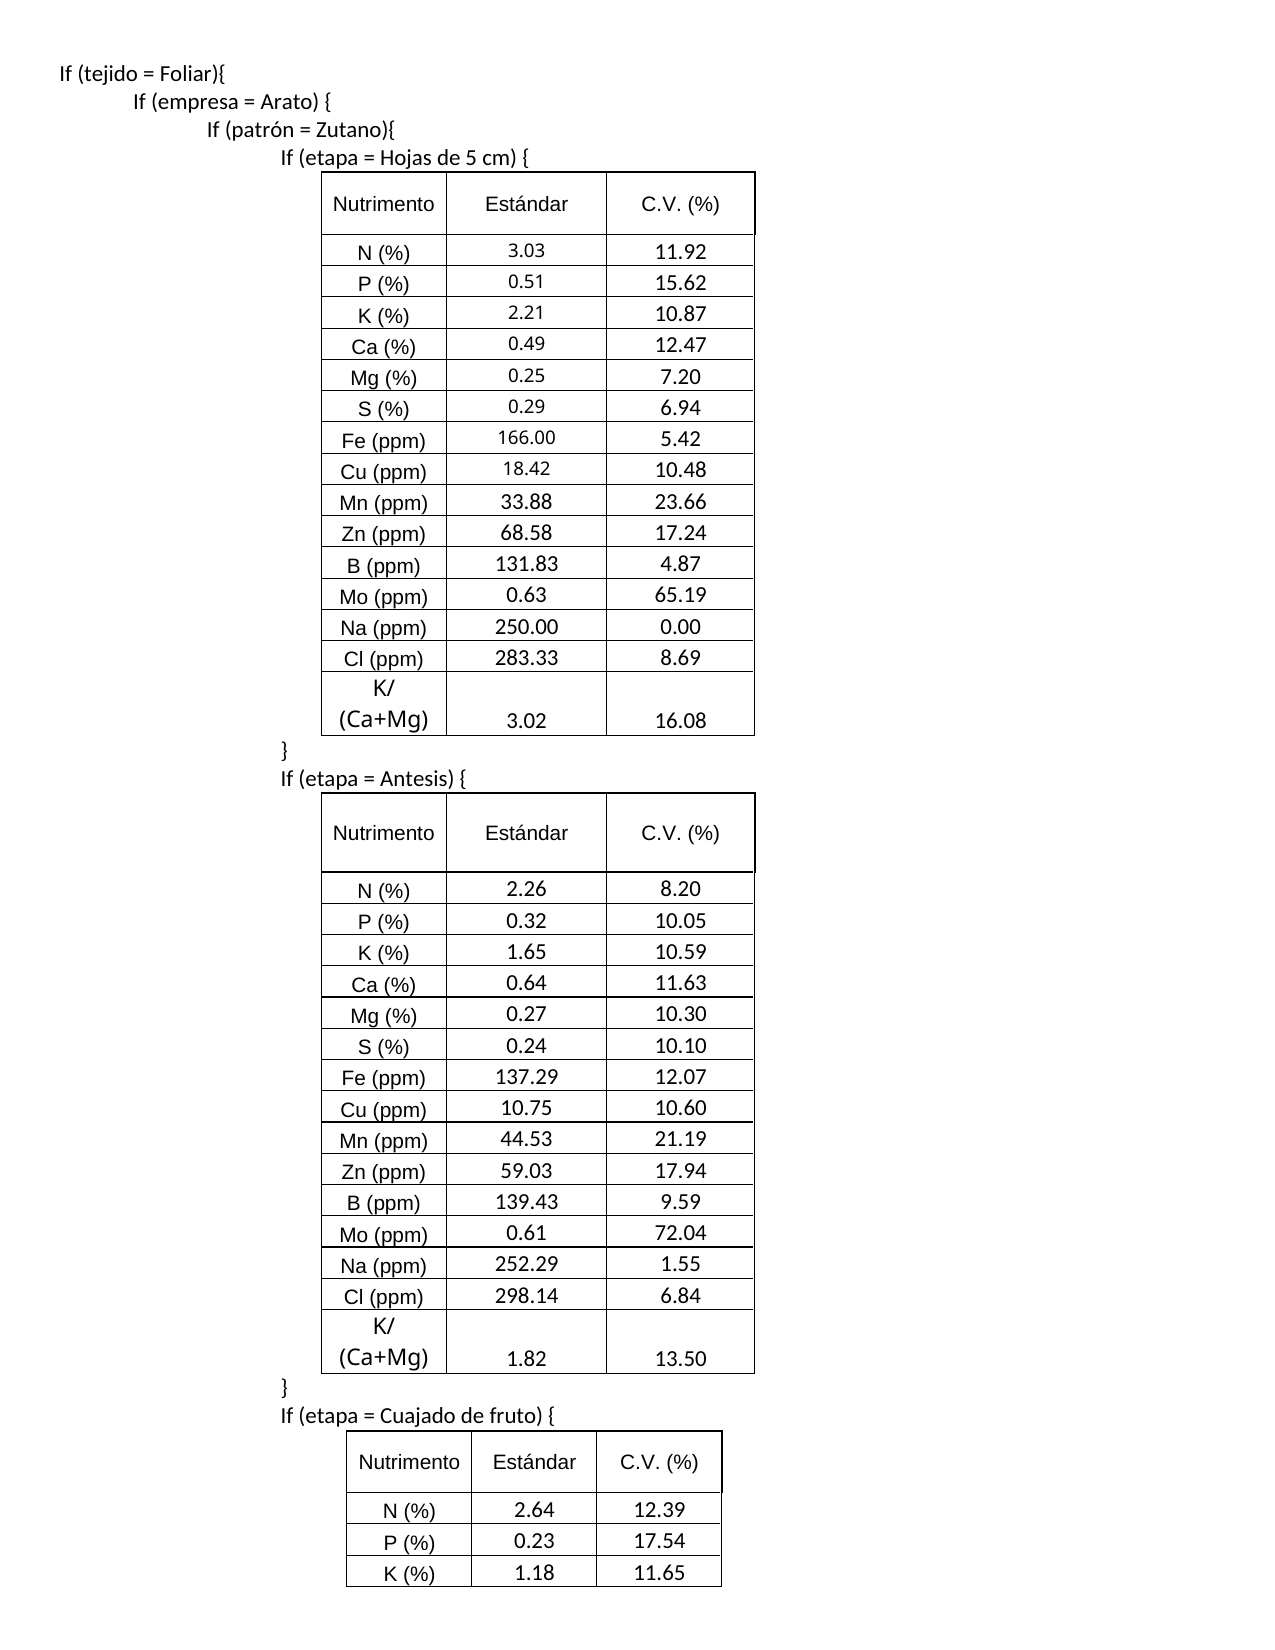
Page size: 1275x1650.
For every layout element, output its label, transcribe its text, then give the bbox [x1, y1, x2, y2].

table_cell 0.64 [447, 966, 606, 996]
table_cell Ca (%) [322, 966, 446, 996]
table_cell 2.21 [447, 297, 606, 327]
table_cell P (%) [347, 1524, 471, 1554]
table_cell 283.33 [447, 641, 606, 671]
table_cell 0.25 [447, 360, 606, 390]
table_cell Fe (ppm) [322, 422, 446, 452]
table_cell 0.00 [607, 609, 754, 640]
table_cell K/(Ca+Mg) [322, 1310, 446, 1372]
table_cell 12.47 [607, 328, 754, 359]
table_cell 3.03 [447, 235, 606, 265]
table_cell 1.82 [447, 1310, 606, 1372]
table_cell Zn (ppm) [322, 1154, 446, 1184]
text If (tejido = Foliar){ [59, 59, 1216, 87]
table_cell 10.60 [607, 1090, 754, 1121]
table_cell 72.04 [607, 1215, 754, 1246]
table_cell 17.94 [607, 1153, 754, 1184]
table_cell Mg (%) [322, 360, 446, 390]
table_cell 252.29 [447, 1248, 606, 1278]
table_cell 33.88 [447, 485, 606, 515]
table_cell Ca (%) [322, 329, 446, 359]
table_cell 2.26 [447, 873, 606, 903]
table_header Nutrimento [322, 794, 446, 871]
table_cell 23.66 [607, 484, 754, 515]
table_cell S (%) [322, 1029, 446, 1059]
table_cell 250.00 [447, 610, 606, 640]
table_cell 65.19 [607, 578, 754, 609]
table_cell Na (ppm) [322, 610, 446, 640]
table_cell 3.02 [447, 672, 606, 735]
table_cell Mn (ppm) [322, 1123, 446, 1153]
table_cell Cu (ppm) [322, 454, 446, 484]
table_header Estándar [447, 173, 606, 234]
table_cell 44.53 [447, 1123, 606, 1153]
table_cell Mo (ppm) [322, 1216, 446, 1246]
table_cell 298.14 [447, 1279, 606, 1309]
table_cell 11.92 [607, 234, 754, 265]
table_cell 8.69 [607, 640, 754, 671]
table_cell K (%) [347, 1556, 471, 1586]
table_header C.V. (%) [597, 1432, 721, 1492]
table_header Nutrimento [322, 173, 446, 234]
table_cell N (%) [322, 235, 446, 265]
table_cell 137.29 [447, 1060, 606, 1090]
table_cell 0.32 [447, 904, 606, 934]
table_cell 0.27 [447, 998, 606, 1028]
table_cell N (%) [347, 1493, 471, 1523]
table_cell Fe (ppm) [322, 1060, 446, 1090]
table_cell 0.29 [447, 391, 606, 421]
table_cell 166.00 [447, 422, 606, 452]
table_cell 68.58 [447, 516, 606, 546]
text If (etapa = Cuajado de fruto) { [207, 1401, 1216, 1429]
table_cell 2.64 [472, 1493, 596, 1523]
table_cell 15.62 [607, 265, 754, 296]
table_cell P (%) [322, 904, 446, 934]
table_cell 11.65 [597, 1555, 721, 1586]
table_cell K (%) [322, 297, 446, 327]
table_cell Zn (ppm) [322, 516, 446, 546]
table_cell P (%) [322, 266, 446, 296]
table_cell 0.61 [447, 1216, 606, 1246]
text If (etapa = Antesis) { [207, 764, 1216, 792]
table_cell K/(Ca+Mg) [322, 672, 446, 735]
table_cell 10.75 [447, 1091, 606, 1121]
table_cell 131.83 [447, 547, 606, 577]
table_cell Cl (ppm) [322, 641, 446, 671]
table_cell 10.87 [607, 296, 754, 327]
table_cell 21.19 [607, 1121, 754, 1153]
table_cell 10.59 [607, 934, 754, 965]
table_cell 9.59 [607, 1184, 754, 1215]
table_cell 8.20 [607, 871, 754, 903]
text } [207, 1373, 1216, 1401]
table_cell 1.18 [472, 1556, 596, 1586]
text If (etapa = Hojas de 5 cm) { [207, 143, 1216, 171]
table_cell Mo (ppm) [322, 579, 446, 609]
table_cell 6.94 [607, 390, 754, 421]
table_cell Na (ppm) [322, 1248, 446, 1278]
table_cell S (%) [322, 391, 446, 421]
table_header Nutrimento [347, 1432, 471, 1492]
table_cell 0.63 [447, 579, 606, 609]
text } [207, 736, 1216, 764]
table_cell 5.42 [607, 421, 754, 452]
table_cell Cu (ppm) [322, 1091, 446, 1121]
table_cell 0.23 [472, 1524, 596, 1554]
table_cell 59.03 [447, 1154, 606, 1184]
table_header Estándar [447, 794, 606, 871]
table_cell Cl (ppm) [322, 1279, 446, 1309]
table_cell 139.43 [447, 1185, 606, 1215]
table_header C.V. (%) [607, 794, 754, 871]
table_cell 1.65 [447, 935, 606, 965]
table_header C.V. (%) [607, 173, 754, 234]
table_cell 18.42 [447, 454, 606, 484]
table_cell 0.49 [447, 329, 606, 359]
table_cell 10.10 [607, 1028, 754, 1059]
table_cell Mg (%) [322, 998, 446, 1028]
table_cell K (%) [322, 935, 446, 965]
table_cell 16.08 [607, 671, 754, 735]
table_cell 12.39 [597, 1492, 721, 1523]
table_cell 10.48 [607, 453, 754, 484]
table_cell 6.84 [607, 1278, 754, 1309]
table_cell 7.20 [607, 359, 754, 390]
table_cell 17.54 [597, 1523, 721, 1554]
text If (empresa = Arato) { [133, 87, 1216, 115]
table_cell B (ppm) [322, 547, 446, 577]
text If (patrón = Zutano){ [133, 115, 1216, 143]
table_cell 10.30 [607, 996, 754, 1028]
table_cell B (ppm) [322, 1185, 446, 1215]
table_cell 11.63 [607, 965, 754, 996]
table_cell Mn (ppm) [322, 485, 446, 515]
table_cell 17.24 [607, 515, 754, 546]
table_cell 1.55 [607, 1246, 754, 1278]
table_header Estándar [472, 1432, 596, 1492]
table_cell 0.51 [447, 266, 606, 296]
table_cell 12.07 [607, 1059, 754, 1090]
table_cell 13.50 [607, 1309, 754, 1372]
table_cell N (%) [322, 873, 446, 903]
table_cell 4.87 [607, 546, 754, 577]
table_cell 0.24 [447, 1029, 606, 1059]
table_cell 10.05 [607, 903, 754, 934]
